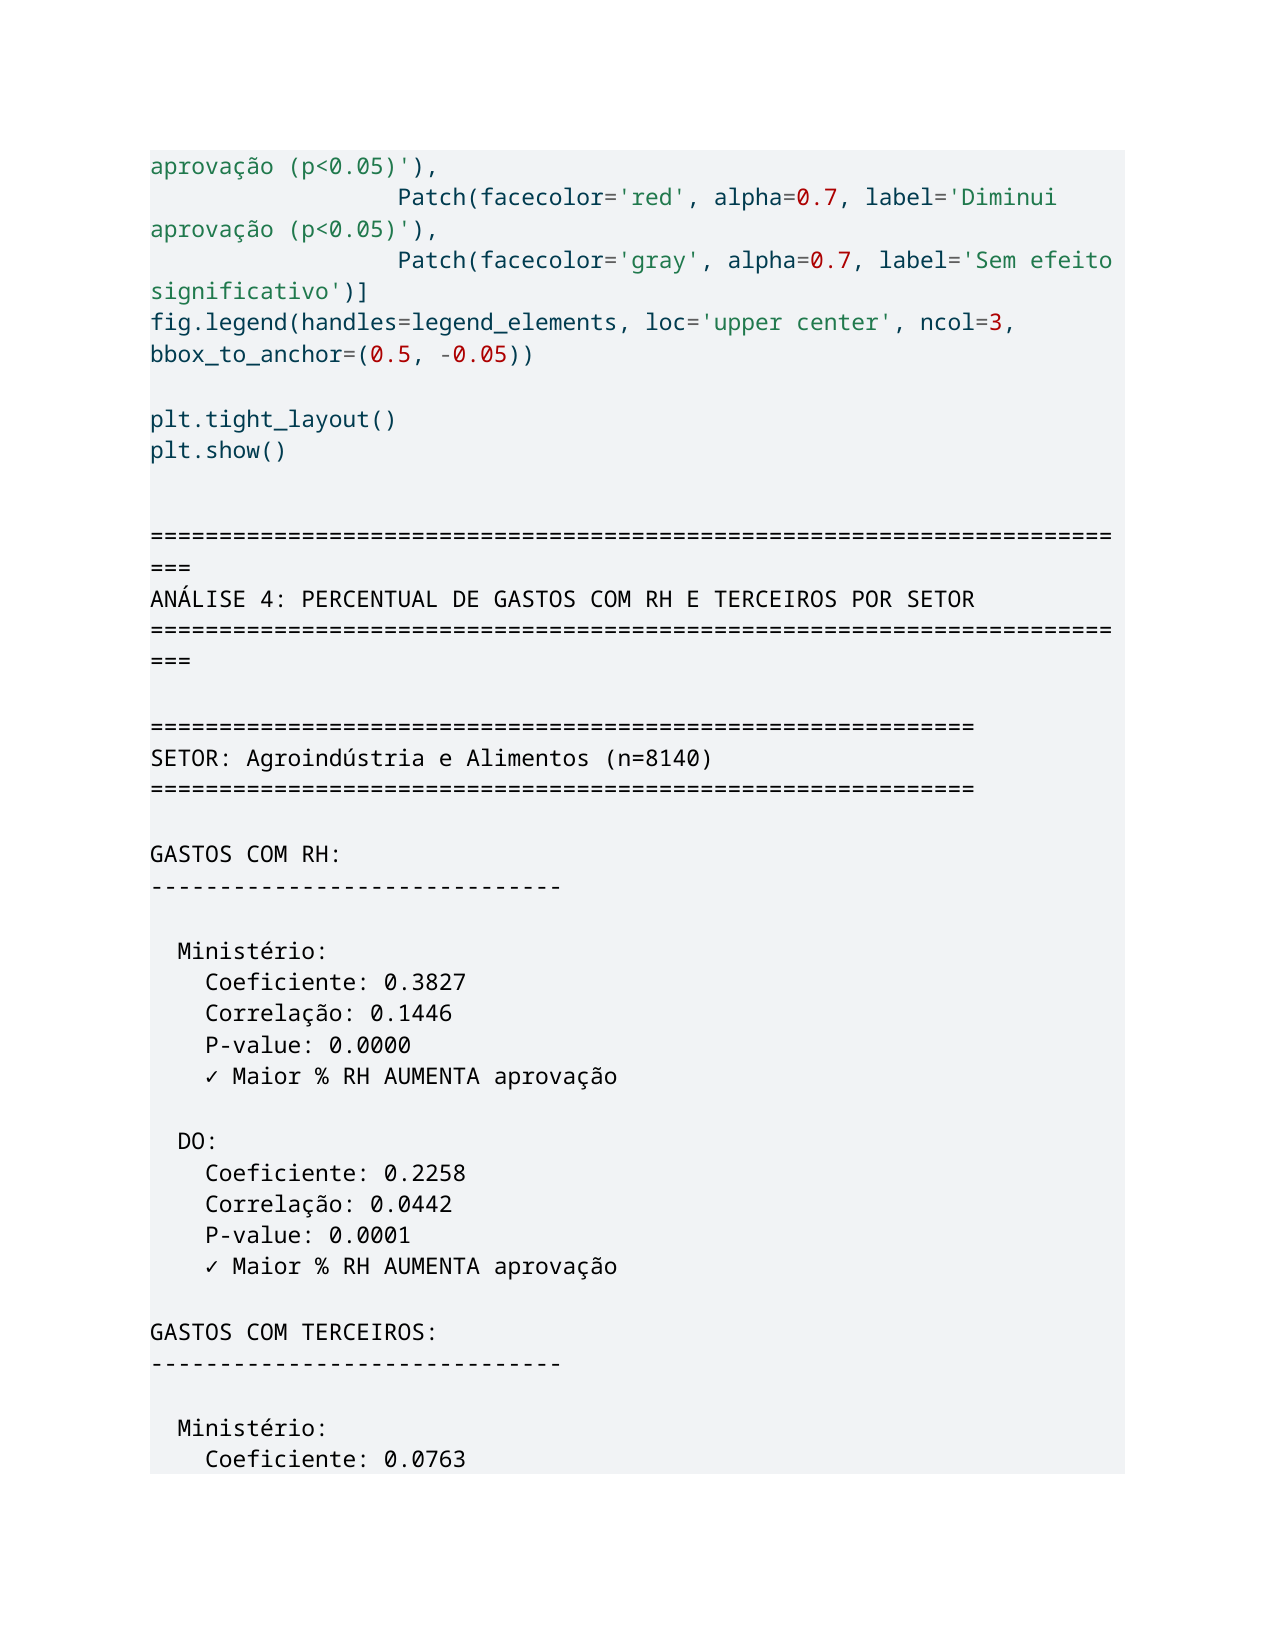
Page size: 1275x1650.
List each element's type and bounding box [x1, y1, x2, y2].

text [150, 150, 1125, 465]
text [150, 486, 1125, 1474]
